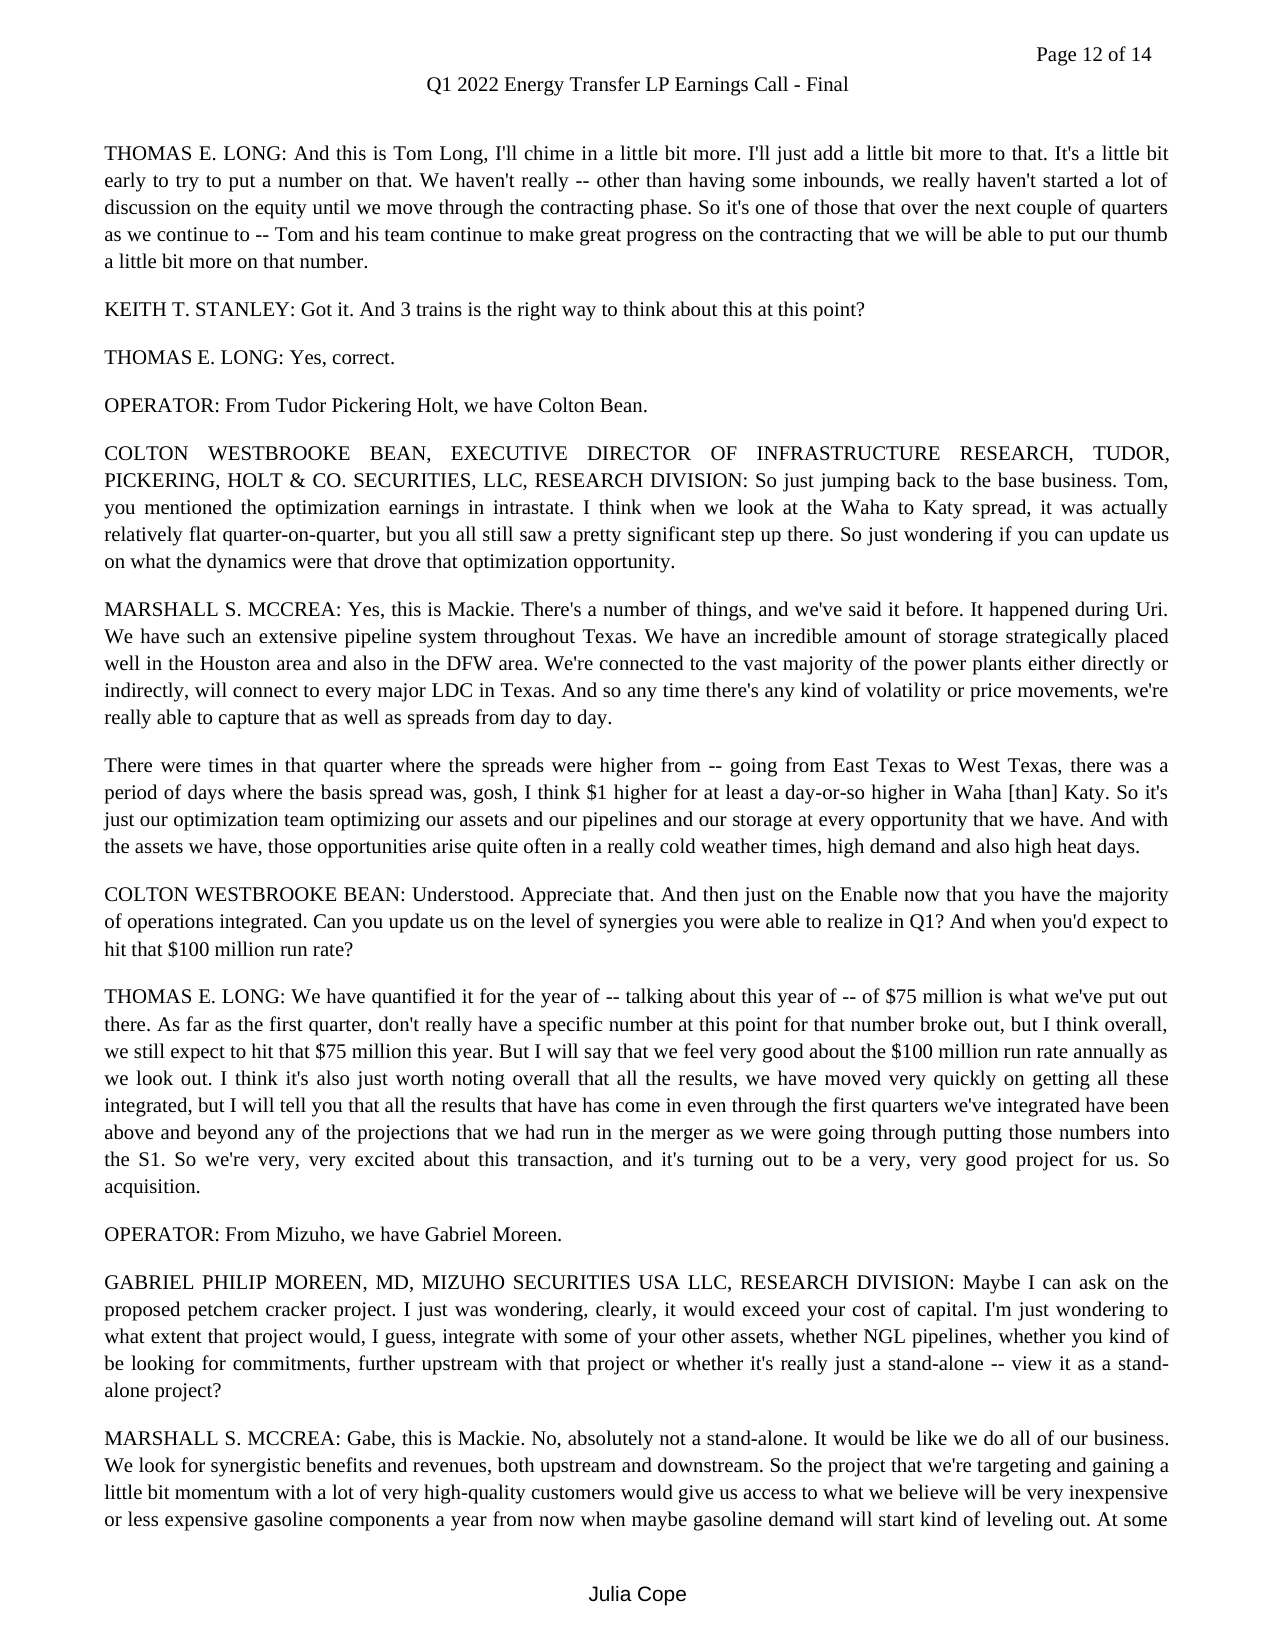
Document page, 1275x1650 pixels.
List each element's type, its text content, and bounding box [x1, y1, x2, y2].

text OPERATOR: From Tudor Pickering Holt, we have Colton Bean. [104, 390, 1171, 417]
text OPERATOR: From Mizuho, we have Gabriel Moreen. [104, 1219, 1171, 1246]
text THOMAS E. LONG: We have quantified it for the year of -- talking about this year of -- of $75 million is what we've put out there. As far as the first quarter, don't really have a specific number at this point for that number broke out, but I think overall, we still expect to hit that $75 million this year. But I will say that we feel very good about the $100 million run rate annually as we look out. I think it's also just worth noting overall that all the results, we have moved very quickly on getting all these integrated, but I will tell you that all the results that have has come in even through the first quarters we've integrated have been above and beyond any of the projections that we had run in the merger as we were going through putting those numbers into the S1. So we're very, very excited about this transaction, and it's turning out to be a very, very good project for us. So acquisition. [104, 981, 1171, 1198]
text COLTON WESTBROOKE BEAN: Understood. Appreciate that. And then just on the Enable now that you have the majority of operations integrated. Can you update us on the level of synergies you were able to realize in Q1? And when you'd expect to hit that $100 million run rate? [104, 879, 1171, 961]
text THOMAS E. LONG: Yes, correct. [104, 342, 1171, 369]
text There were times in that quarter where the spreads were higher from -- going from East Texas to West Texas, there was a period of days where the basis spread was, gosh, I think $1 higher for at least a day-or-so higher in Waha [than] Katy. So it's just our optimization team optimizing our assets and our pipelines and our storage at every opportunity that we have. And with the assets we have, those opportunities arise quite often in a really cold weather times, high demand and also high heat days. [104, 750, 1171, 858]
text KEITH T. STANLEY: Got it. And 3 trains is the right way to think about this at this point? [104, 294, 1171, 321]
text COLTON WESTBROOKE BEAN, EXECUTIVE DIRECTOR OF INFRASTRUCTURE RESEARCH, TUDOR, PICKERING, HOLT & CO. SECURITIES, LLC, RESEARCH DIVISION: So just jumping back to the base business. Tom, you mentioned the optimization earnings in intrastate. I think when we look at the Waha to Katy spread, it was actually relatively flat quarter-on-quarter, but you all still saw a pretty significant step up there. So just wondering if you can update us on what the dynamics were that drove that optimization opportunity. [104, 438, 1171, 573]
text GABRIEL PHILIP MOREEN, MD, MIZUHO SECURITIES USA LLC, RESEARCH DIVISION: Maybe I can ask on the proposed petchem cracker project. I just was wondering, clearly, it would exceed your cost of capital. I'm just wondering to what extent that project would, I guess, integrate with some of your other assets, whether NGL pipelines, whether you kind of be looking for commitments, further upstream with that project or whether it's really just a stand-alone -- view it as a stand-alone project? [104, 1267, 1171, 1402]
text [104, 1423, 1171, 1531]
text MARSHALL S. MCCREA: Yes, this is Mackie. There's a number of things, and we've said it before. It happened during Uri. We have such an extensive pipeline system throughout Texas. We have an incredible amount of storage strategically placed well in the Houston area and also in the DFW area. We're connected to the vast majority of the power plants either directly or indirectly, will connect to every major LDC in Texas. And so any time there's any kind of volatility or price movements, we're really able to capture that as well as spreads from day to day. [104, 594, 1171, 729]
text THOMAS E. LONG: And this is Tom Long, I'll chime in a little bit more. I'll just add a little bit more to that. It's a little bit early to try to put a number on that. We haven't really -- other than having some inbounds, we really haven't started a lot of discussion on the equity until we move through the contracting phase. So it's one of those that over the next couple of quarters as we continue to -- Tom and his team continue to make great progress on the contracting that we will be able to put our thumb a little bit more on that number. [104, 138, 1171, 273]
